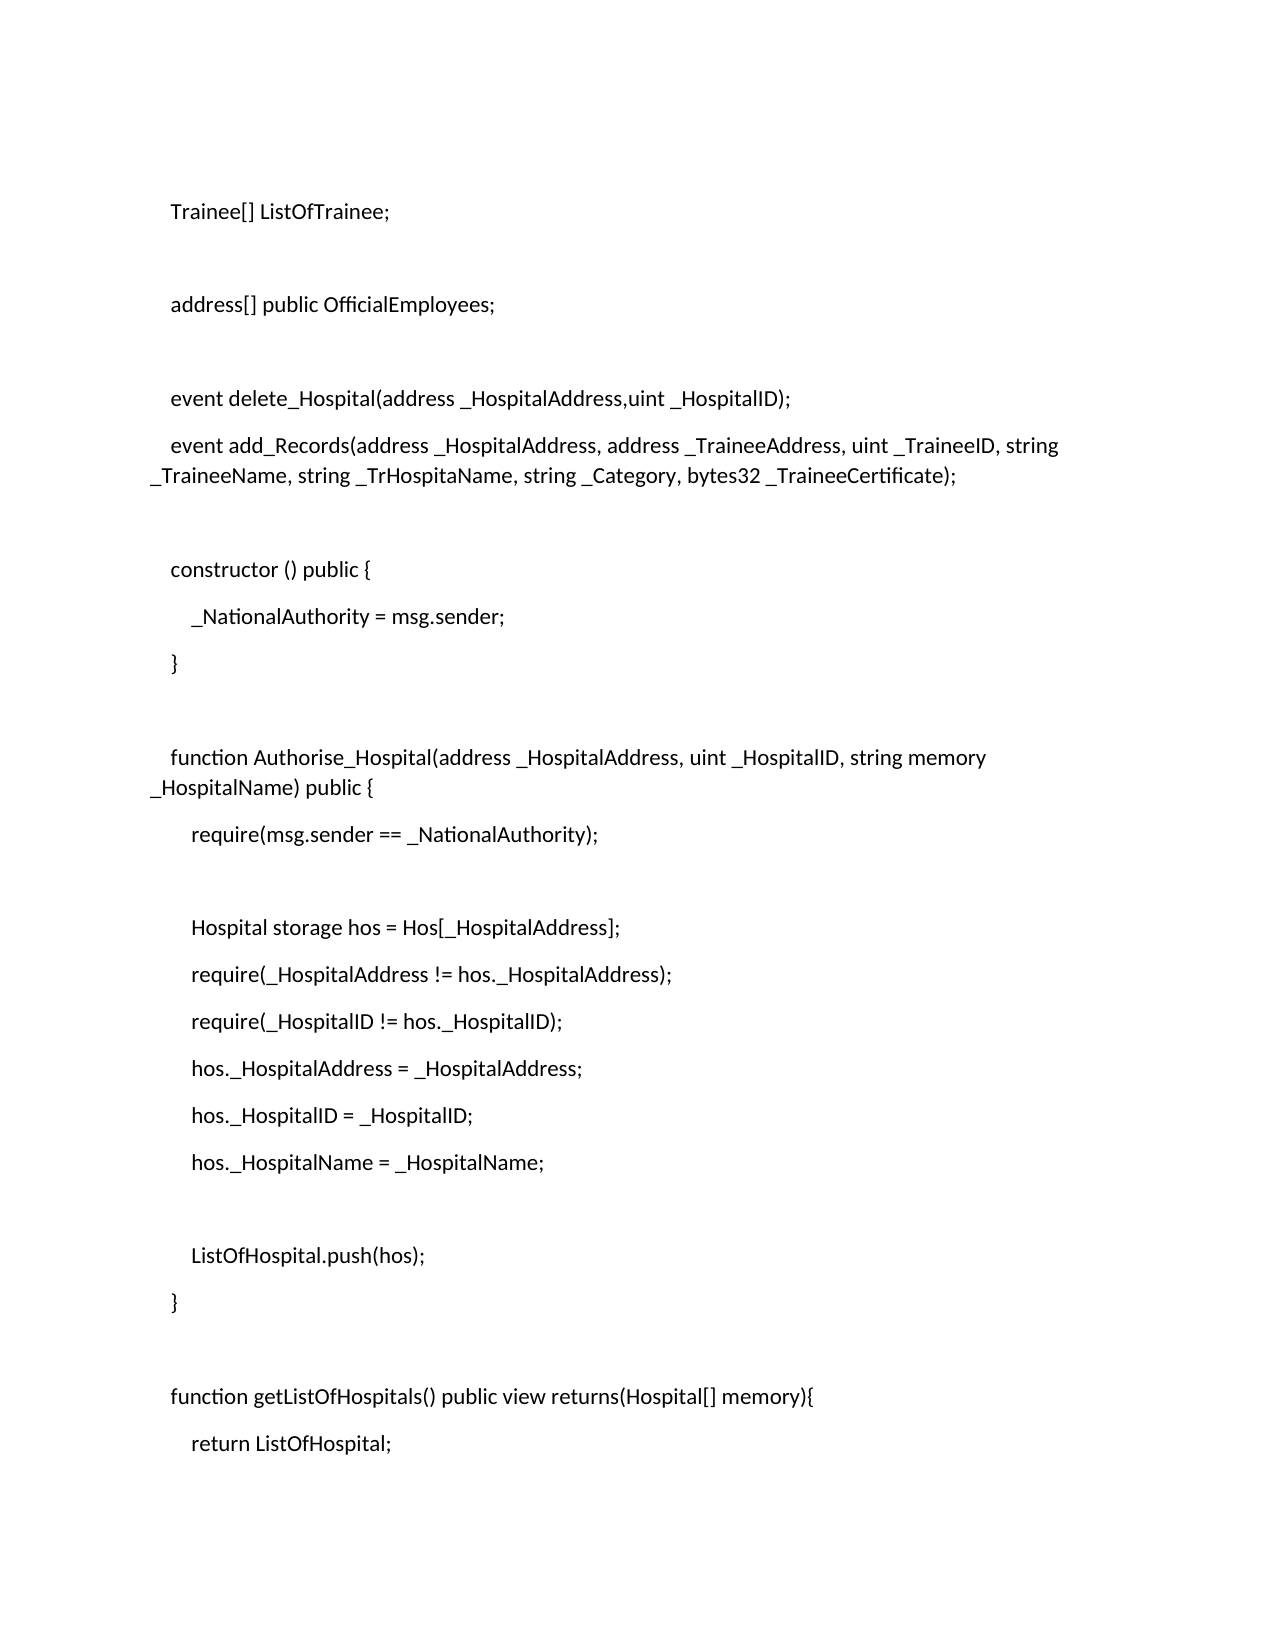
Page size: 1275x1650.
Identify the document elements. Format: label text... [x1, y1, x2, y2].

text Hospital storage hos = Hos[_HospitalAddress]; [150, 913, 1125, 942]
text constructor () public { [150, 555, 1125, 583]
text require(msg.sender == _NationalAuthority); [150, 820, 1125, 848]
text } [150, 649, 1125, 677]
text _NationalAuthority = msg.sender; [150, 602, 1125, 630]
text function Authorise_Hospital(address _HospitalAddress, uint _HospitalID, string memory _HospitalName) public { [150, 743, 1125, 801]
text hos._HospitalAddress = _HospitalAddress; [150, 1054, 1125, 1082]
text Trainee[] ListOfTrainee; [150, 197, 1125, 225]
text } [150, 1288, 1125, 1317]
text event add_Records(address _HospitalAddress, address _TraineeAddress, uint _TraineeID, string _TraineeName, string _TrHospitaName, string _Category, bytes32 _TraineeCertificate); [150, 431, 1125, 489]
text hos._HospitalName = _HospitalName; [150, 1148, 1125, 1176]
text return ListOfHospital; [150, 1429, 1125, 1457]
text function getListOfHospitals() public view returns(Hospital[] memory){ [150, 1382, 1125, 1410]
text address[] public OfficialEmployees; [150, 291, 1125, 319]
text require(_HospitalAddress != hos._HospitalAddress); [150, 960, 1125, 988]
text require(_HospitalID != hos._HospitalID); [150, 1007, 1125, 1035]
text event delete_Hospital(address _HospitalAddress,uint _HospitalID); [150, 384, 1125, 412]
text hos._HospitalID = _HospitalID; [150, 1101, 1125, 1129]
text ListOfHospital.push(hos); [150, 1242, 1125, 1270]
